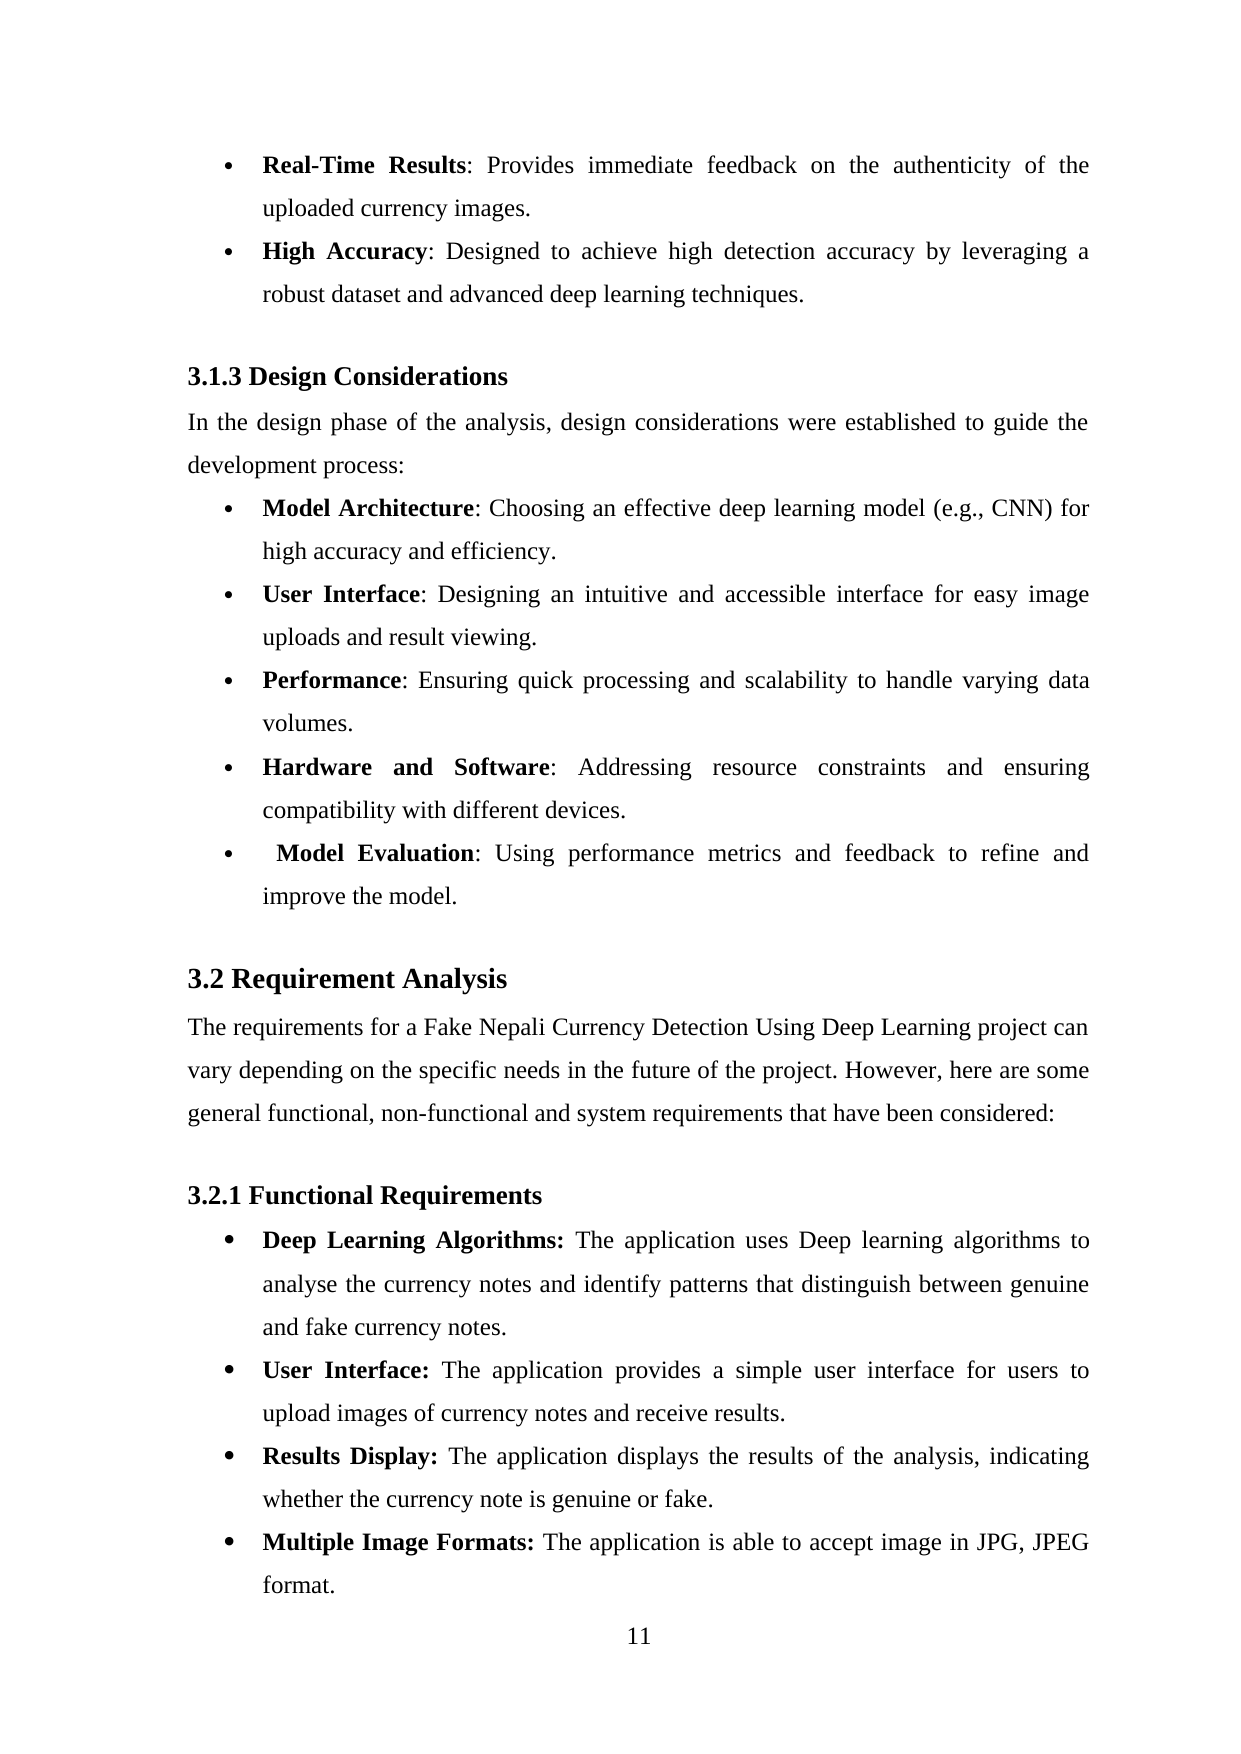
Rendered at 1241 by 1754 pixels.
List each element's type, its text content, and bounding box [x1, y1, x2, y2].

subtitle 3.2.1 Functional Requirements [187, 1179, 1090, 1210]
list Results Display: The application displays the results of the analysis, indicating whether the currency note is genuine or fake. [225, 1441, 1090, 1513]
list Model Evaluation: Using performance metrics and feedback to refine and improve the model. [225, 838, 1090, 910]
list Multiple Image Formats: The application is able to accept image in JPG, JPEG format. [225, 1527, 1090, 1599]
subtitle 3.1.3 Design Considerations [187, 360, 1090, 391]
list User Interface: The application provides a simple user interface for users to upload images of currency notes and receive results. [225, 1355, 1090, 1427]
text In the design phase of the analysis, design considerations were established to guide the development process: [187, 407, 1090, 478]
list Deep Learning Algorithms: The application uses Deep learning algorithms to analyse the currency notes and identify patterns that distinguish between genuine and fake currency notes. [225, 1226, 1090, 1341]
subtitle 3.2 Requirement Analysis [187, 962, 1090, 995]
list User Interface: Designing an intuitive and accessible interface for easy image uploads and result viewing. [225, 579, 1090, 651]
text The requirements for a Fake Nepali Currency Detection Using Deep Learning project can vary depending on the specific needs in the future of the project. However, here are some general functional, non-functional and system requirements that have been considered: [187, 1012, 1090, 1127]
list Hardware and Software: Addressing resource constraints and ensuring compatibility with different devices. [225, 752, 1090, 823]
list Real-Time Results: Provides immediate feedback on the authenticity of the uploaded currency images. [225, 150, 1090, 222]
list Performance: Ensuring quick processing and scalability to handle varying data volumes. [225, 665, 1090, 737]
list Model Architecture: Choosing an effective deep learning model (e.g., CNN) for high accuracy and efficiency. [225, 493, 1090, 565]
list High Accuracy: Designed to achieve high detection accuracy by leveraging a robust dataset and advanced deep learning techniques. [225, 236, 1090, 308]
